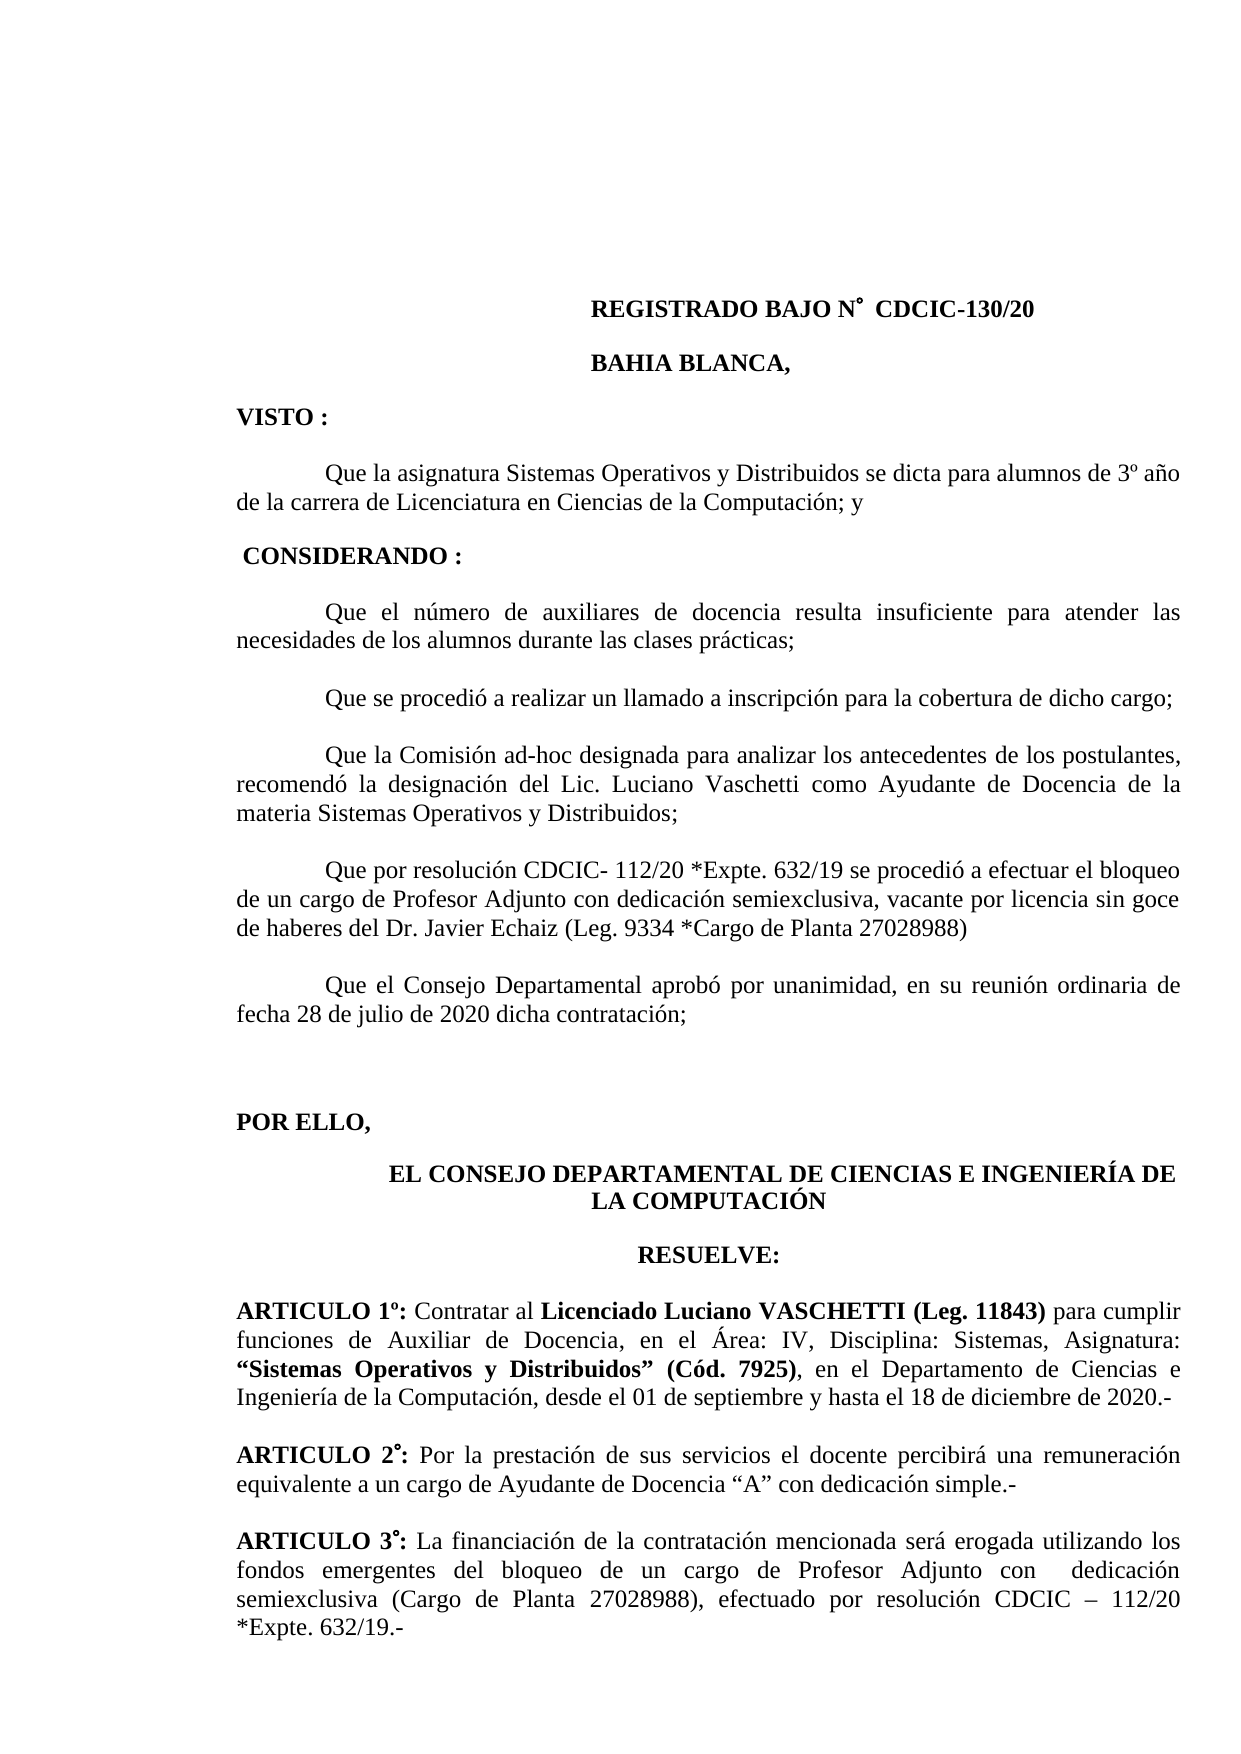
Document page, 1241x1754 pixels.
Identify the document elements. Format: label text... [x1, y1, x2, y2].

text Que por resolución CDCIC- 112/20 *Expte. 632/19 se procedió a efectuar el bloqueo de un cargo de Profesor Adjunto con dedicación semiexclusiva, vacante por licencia sin goce de haberes del Dr. Javier Echaiz (Leg. 9334 *Cargo de Planta 27028988) [236, 855, 1181, 942]
text Que se procedió a realizar un llamado a inscripción para la cobertura de dicho cargo; [236, 683, 1181, 712]
text BAHIA BLANCA, [236, 349, 1181, 377]
text Que el número de auxiliares de docencia resulta insuficiente para atender las necesidades de los alumnos durante las clases prácticas; [236, 597, 1181, 654]
text Que la Comisión ad-hoc designada para analizar los antecedentes de los postulantes, recomendó la designación del Lic. Luciano Vaschetti como Ayudante de Docencia de la materia Sistemas Operativos y Distribuidos; [236, 740, 1181, 827]
text ARTICULO 2: Por la prestación de sus servicios el docente percibirá una remuneración equivalente a un cargo de Ayudante de Docencia “A” con dedicación simple.- [236, 1440, 1181, 1497]
text EL CONSEJO DEPARTAMENTAL DE CIENCIAS E INGENIERÍA DE LA COMPUTACIÓN [236, 1161, 1181, 1215]
text RESUELVE: [236, 1242, 1181, 1269]
text VISTO : [236, 404, 1181, 431]
text Que el Consejo Departamental aprobó por unanimidad, en su reunión ordinaria de fecha 28 de julio de 2020 dicha contratación; [236, 970, 1181, 1028]
text CONSIDERANDO : [236, 542, 1181, 569]
text ARTICULO 1º: Contratar al Licenciado Luciano VASCHETTI (Leg. 11843) para cumplir funciones de Auxiliar de Docencia, en el Área: IV, Disciplina: Sistemas, Asignatura: “Sistemas Operativos y Distribuidos” (Cód. 7925), en el Departamento de Ciencias e Ingeniería de la Computación, desde el 01 de septiembre y hasta el 18 de diciembre de 2020.- [236, 1296, 1181, 1411]
text POR ELLO, [236, 1109, 1181, 1136]
text REGISTRADO BAJO N CDCIC-130/20 [236, 295, 1181, 322]
text Que la asignatura Sistemas Operativos y Distribuidos se dicta para alumnos de 3º año de la carrera de Licenciatura en Ciencias de la Computación; y [236, 458, 1181, 515]
text ARTICULO 3: La financiación de la contratación mencionada será erogada utilizando los fondos emergentes del bloqueo de un cargo de Profesor Adjunto con dedicación semiexclusiva (Cargo de Planta 27028988), efectuado por resolución CDCIC – 112/20 *Expte. 632/19.- [236, 1526, 1181, 1641]
